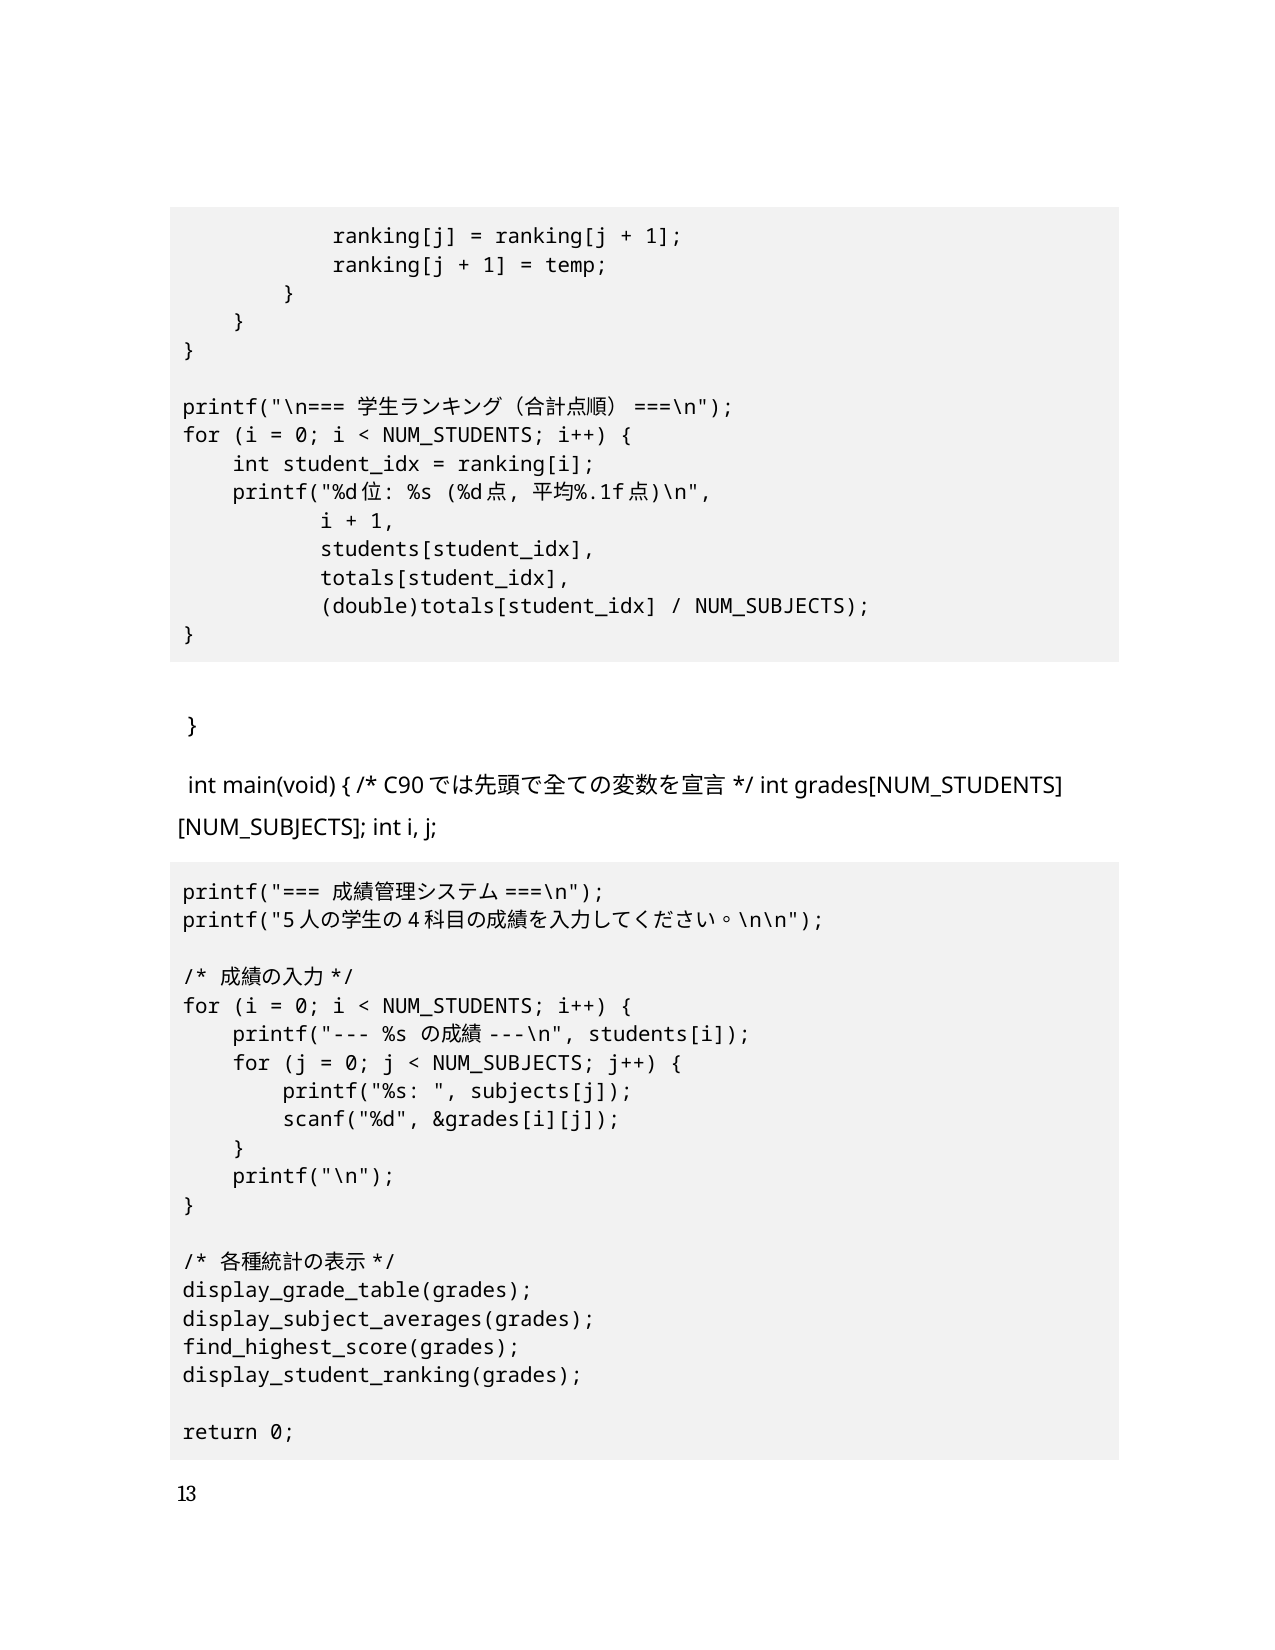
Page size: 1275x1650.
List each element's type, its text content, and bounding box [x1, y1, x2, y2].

text printf("=== 成績管理システム ===\n"); printf("5人の学生の4科目の成績を入力してください。\n\n"); /* 成績の入力 */ for (i = 0; i < NUM_STUDENTS; i++) { printf("--- %s の成績 ---\n", students[i]); for (j = 0; j < NUM_SUBJECTS; j++) { printf("%s: ", subjects[j]); scanf("%d", &grades[i][j]); } printf("\n"); } /* 各種統計の表示 */ display_grade_table(grades); display_subject_averages(grades); find_highest_score(grades); display_student_ranking(grades); return 0; [183, 875, 1106, 1448]
text int main(void) { /* C90では先頭で全ての変数を宣言 */ int grades[NUM_STUDENTS][NUM_SUBJECTS]; int i, j; [177, 760, 1098, 844]
text } [177, 700, 1098, 742]
